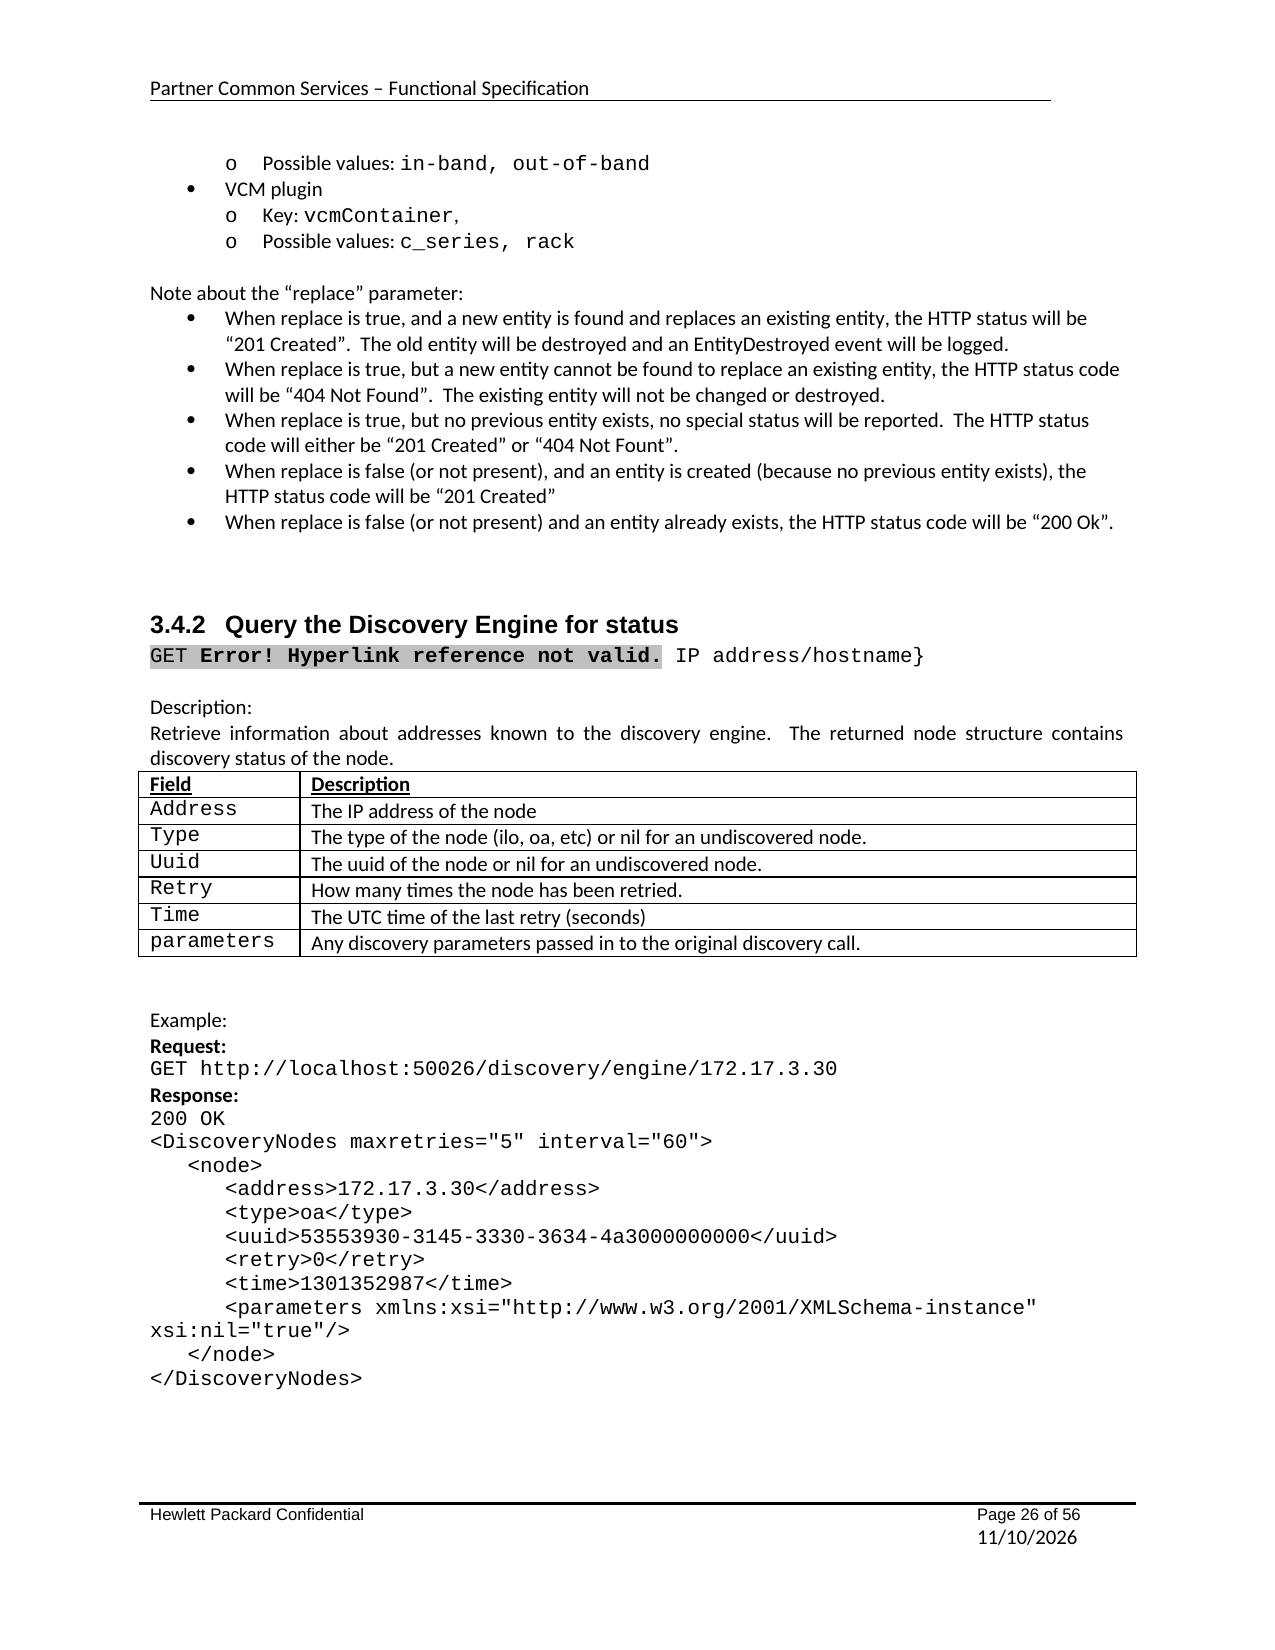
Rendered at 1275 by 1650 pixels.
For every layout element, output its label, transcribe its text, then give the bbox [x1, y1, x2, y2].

list When replace is true, but no previous entity exists, no special status will be reported. The HTTP status code will either be “201 Created” or “404 Not Fount”. [187, 407, 1125, 458]
text <retry>0</retry> [150, 1249, 1125, 1273]
list Possible values: in-band, out-of-band [225, 150, 1125, 176]
text </DiscoveryNodes> [150, 1368, 1125, 1391]
table_cell The IP address of the node [301, 798, 1136, 823]
text Example: [150, 1008, 1125, 1033]
text <parameters xmlns:xsi="http://www.w3.org/2001/XMLSchema-instance" xsi:nil="true"/> [150, 1297, 1125, 1344]
table_cell Any discovery parameters passed in to the original discovery call. [301, 930, 1136, 956]
text <address>172.17.3.30</address> [150, 1178, 1125, 1202]
table_header Description [301, 772, 1136, 797]
text 200 OK [150, 1107, 1125, 1131]
text Description: [150, 694, 1125, 720]
table_cell parameters [139, 930, 299, 956]
table_cell The type of the node (ilo, oa, etc) or nil for an undiscovered node. [301, 825, 1136, 850]
text Request: [150, 1033, 1125, 1058]
table_cell Time [139, 904, 299, 929]
table_cell Type [139, 825, 299, 850]
table_header Field [139, 772, 299, 797]
text </node> [150, 1344, 1125, 1368]
text GET Error! Hyperlink reference not valid. IP address/hostname} [662, 645, 1125, 669]
subtitle Query the Discovery Engine for status [150, 610, 1125, 639]
text <time>1301352987</time> [150, 1273, 1125, 1297]
table_cell Retry [139, 878, 299, 903]
text Response: [150, 1082, 1125, 1107]
list When replace is false (or not present), and an entity is created (because no previous entity exists), the HTTP status code will be “201 Created” [187, 458, 1125, 509]
list When replace is true, and a new entity is found and replaces an existing entity, the HTTP status will be “201 Created”. The old entity will be destroyed and an EntityDestroyed event will be logged. [187, 306, 1125, 356]
text <uuid>53553930-3145-3330-3634-4a3000000000</uuid> [150, 1226, 1125, 1249]
list When replace is false (or not present) and an entity already exists, the HTTP status code will be “200 Ok”. [187, 509, 1125, 534]
text <type>oa</type> [150, 1202, 1125, 1226]
table_cell Uuid [139, 851, 299, 876]
list When replace is true, but a new entity cannot be found to replace an existing entity, the HTTP status code will be “404 Not Found”. The existing entity will not be changed or destroyed. [187, 356, 1125, 407]
list Possible values: c_series, rack [225, 228, 1125, 255]
table_cell The UTC time of the last retry (seconds) [301, 904, 1136, 929]
text GET http://localhost:50026/discovery/engine/172.17.3.30 [150, 1058, 1125, 1082]
list VCM plugin [187, 176, 1125, 202]
text Retrieve information about addresses known to the discovery engine. The returned node structure contains discovery status of the node. [150, 720, 1125, 771]
text <DiscoveryNodes maxretries="5" interval="60"> [150, 1131, 1125, 1155]
table_cell Address [139, 798, 299, 823]
text <node> [150, 1155, 1125, 1178]
text Note about the “replace” parameter: [150, 280, 1125, 306]
table_cell The uuid of the node or nil for an undiscovered node. [301, 851, 1136, 876]
table_cell How many times the node has been retried. [301, 878, 1136, 903]
list Key: vcmContainer, [225, 202, 1125, 228]
